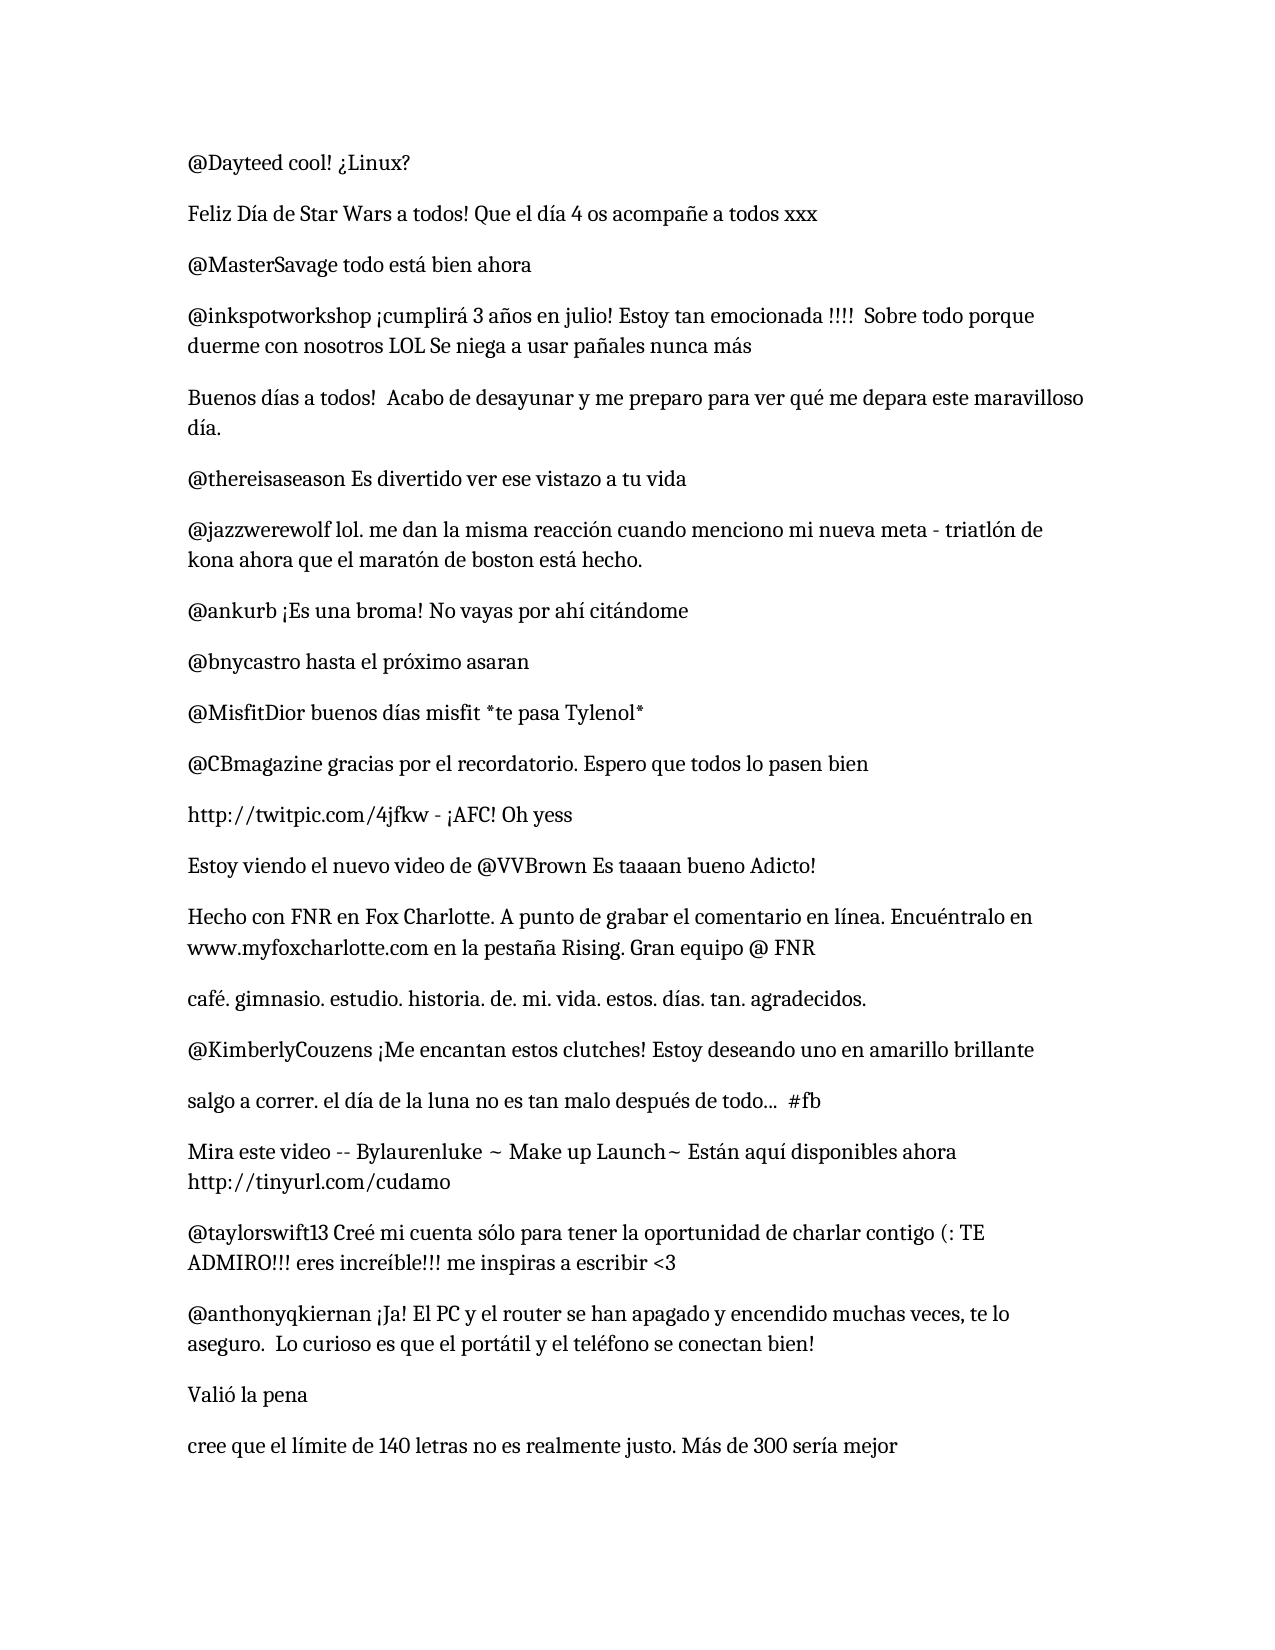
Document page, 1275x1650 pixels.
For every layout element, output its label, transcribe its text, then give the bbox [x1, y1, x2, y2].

text @KimberlyCouzens ¡Me encantan estos clutches! Estoy deseando uno en amarillo brillante [187, 1036, 1087, 1063]
text @anthonyqkiernan ¡Ja! El PC y el router se han apagado y encendido muchas veces, te lo aseguro. Lo curioso es que el portátil y el teléfono se conectan bien! [187, 1301, 1087, 1358]
text @inkspotworkshop ¡cumplirá 3 años en julio! Estoy tan emocionada !!!! Sobre todo porque duerme con nosotros LOL Se niega a usar pañales nunca más [187, 303, 1087, 360]
text cree que el límite de 140 letras no es realmente justo. Más de 300 sería mejor [187, 1433, 1087, 1460]
text Valió la pena [187, 1382, 1087, 1409]
text Feliz Día de Star Wars a todos! Que el día 4 os acompañe a todos xxx [187, 201, 1087, 227]
text @thereisaseason Es divertido ver ese vistazo a tu vida [187, 466, 1087, 492]
text Mira este video -- Bylaurenluke ~ Make up Launch~ Están aquí disponibles ahora http://tinyurl.com/cudamo [187, 1138, 1087, 1195]
text café. gimnasio. estudio. historia. de. mi. vida. estos. días. tan. agradecidos. [187, 985, 1087, 1012]
text Hecho con FNR en Fox Charlotte. A punto de grabar el comentario en línea. Encuéntralo en www.myfoxcharlotte.com en la pestaña Rising. Gran equipo @ FNR [187, 904, 1087, 961]
text @ankurb ¡Es una broma! No vayas por ahí citándome [187, 598, 1087, 624]
text Estoy viendo el nuevo video de @VVBrown Es taaaan bueno Adicto! [187, 853, 1087, 879]
text salgo a correr. el día de la luna no es tan malo después de todo... #fb [187, 1087, 1087, 1114]
text @bnycastro hasta el próximo asaran [187, 649, 1087, 675]
text @CBmagazine gracias por el recordatorio. Espero que todos lo pasen bien [187, 751, 1087, 777]
text @MasterSavage todo está bien ahora [187, 252, 1087, 278]
text http://twitpic.com/4jfkw - ¡AFC! Oh yess [187, 802, 1087, 828]
text Buenos días a todos! Acabo de desayunar y me preparo para ver qué me depara este maravilloso día. [187, 384, 1087, 441]
text @Dayteed cool! ¿Linux? [187, 150, 1087, 176]
text @taylorswift13 Creé mi cuenta sólo para tener la oportunidad de charlar contigo (: TE ADMIRO!!! eres increíble!!! me inspiras a escribir <3 [187, 1220, 1087, 1276]
text @MisfitDior buenos días misfit *te pasa Tylenol* [187, 700, 1087, 726]
text @jazzwerewolf lol. me dan la misma reacción cuando menciono mi nueva meta - triatlón de kona ahora que el maratón de boston está hecho. [187, 517, 1087, 573]
